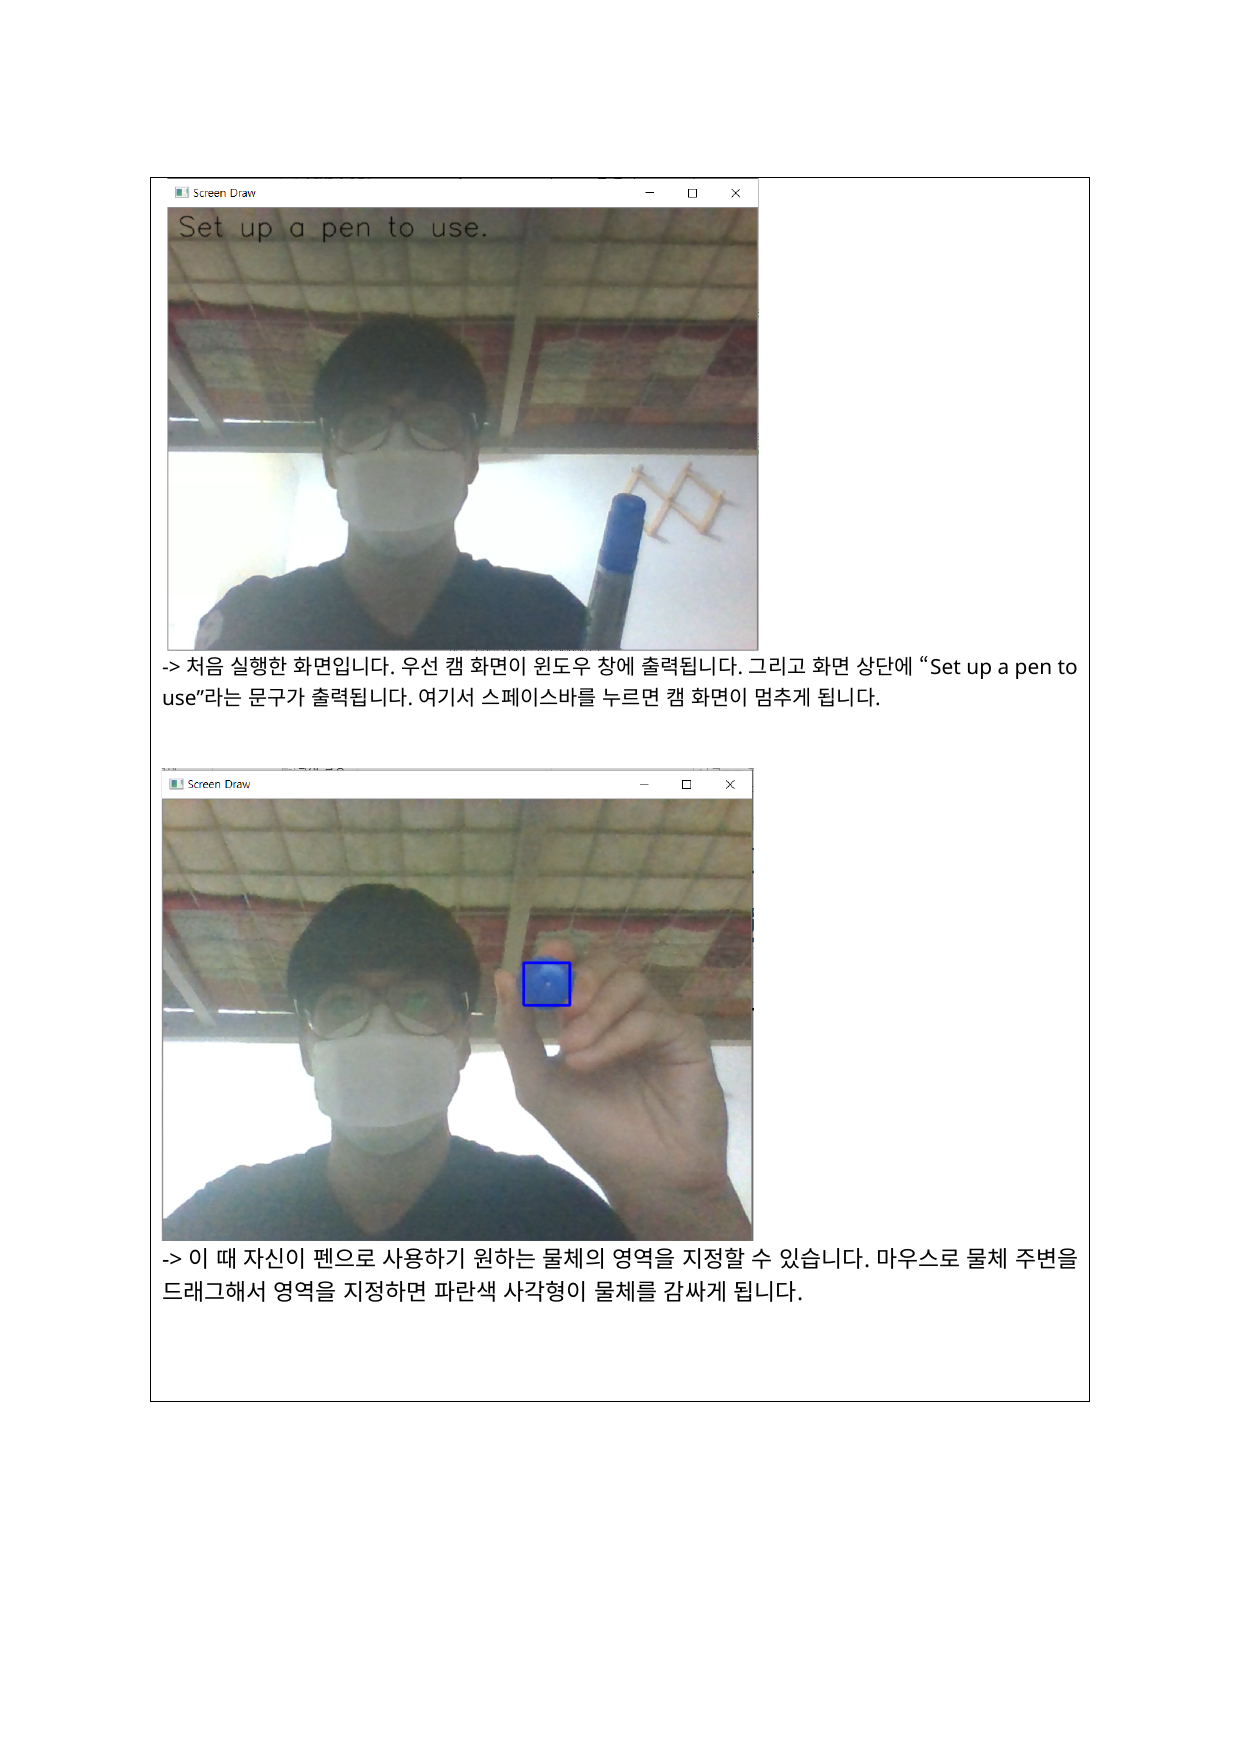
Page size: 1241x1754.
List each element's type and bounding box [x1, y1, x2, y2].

table_cell [151, 178, 1089, 1401]
